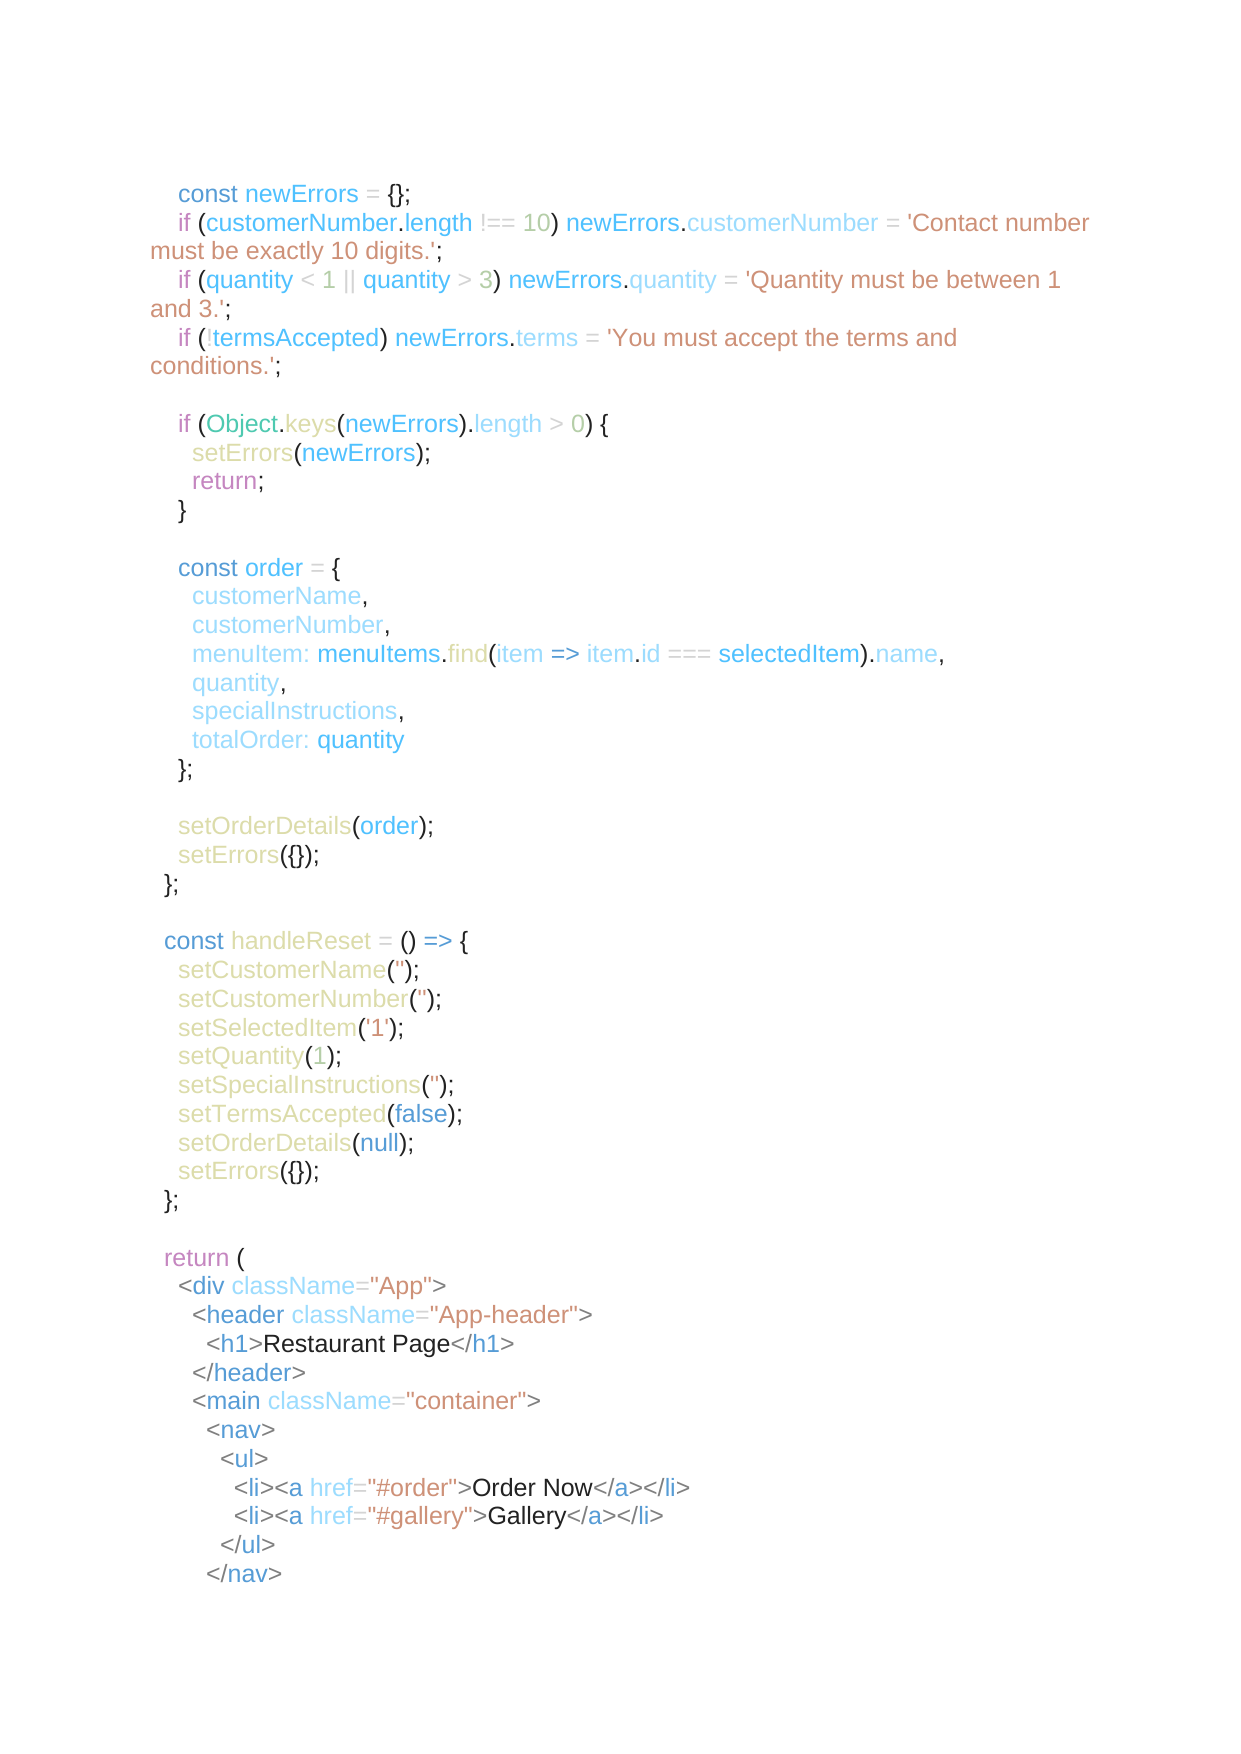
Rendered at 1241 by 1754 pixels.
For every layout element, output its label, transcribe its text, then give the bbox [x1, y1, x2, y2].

text setOrderDetails(order); [150, 811, 1090, 840]
text menuItem: menuItems.find(item => item.id === selectedItem).name, [150, 639, 1090, 667]
text const newErrors = {}; [150, 179, 1090, 207]
text <nav> [150, 1415, 1090, 1444]
text }; [150, 869, 1090, 897]
text customerNumber, [150, 610, 1090, 639]
text quantity, [150, 667, 1090, 696]
text setErrors({}); [150, 840, 1090, 869]
text <header className="App-header"> [150, 1300, 1090, 1329]
text }; [150, 754, 1090, 782]
text } [150, 495, 1090, 524]
text setTermsAccepted(false); [150, 1099, 1090, 1127]
text setCustomerNumber(''); [150, 984, 1090, 1012]
text return ( [150, 1242, 1090, 1271]
text customerName, [150, 581, 1090, 610]
text setOrderDetails(null); [150, 1127, 1090, 1156]
text setCustomerName(''); [150, 955, 1090, 984]
text <ul> [150, 1444, 1090, 1472]
text const order = { [150, 552, 1090, 581]
text }; [150, 1185, 1090, 1214]
text </ul> [150, 1530, 1090, 1559]
text <h1>Restaurant Page</h1> [150, 1329, 1090, 1357]
text <div className="App"> [150, 1271, 1090, 1300]
text <main className="container"> [150, 1386, 1090, 1415]
text specialInstructions, [150, 696, 1090, 725]
text if (quantity < 1 || quantity > 3) newErrors.quantity = 'Quantity must be between 1 and 3.'; [150, 265, 1090, 322]
text <li><a href="#gallery">Gallery</a></li> [150, 1501, 1090, 1530]
text setQuantity(1); [150, 1041, 1090, 1070]
text if (!termsAccepted) newErrors.terms = 'You must accept the terms and conditions.'; [150, 322, 1090, 380]
text return; [150, 466, 1090, 495]
text <li><a href="#order">Order Now</a></li> [150, 1472, 1090, 1501]
text </nav> [150, 1559, 1090, 1587]
text if (Object.keys(newErrors).length > 0) { [150, 409, 1090, 437]
text setErrors(newErrors); [150, 437, 1090, 466]
text setSpecialInstructions(''); [150, 1070, 1090, 1099]
text </header> [150, 1357, 1090, 1386]
text setSelectedItem('1'); [150, 1012, 1090, 1041]
text totalOrder: quantity [150, 725, 1090, 754]
text if (customerNumber.length !== 10) newErrors.customerNumber = 'Contact number must be exactly 10 digits.'; [150, 207, 1090, 265]
text const handleReset = () => { [150, 926, 1090, 955]
text setErrors({}); [150, 1156, 1090, 1185]
